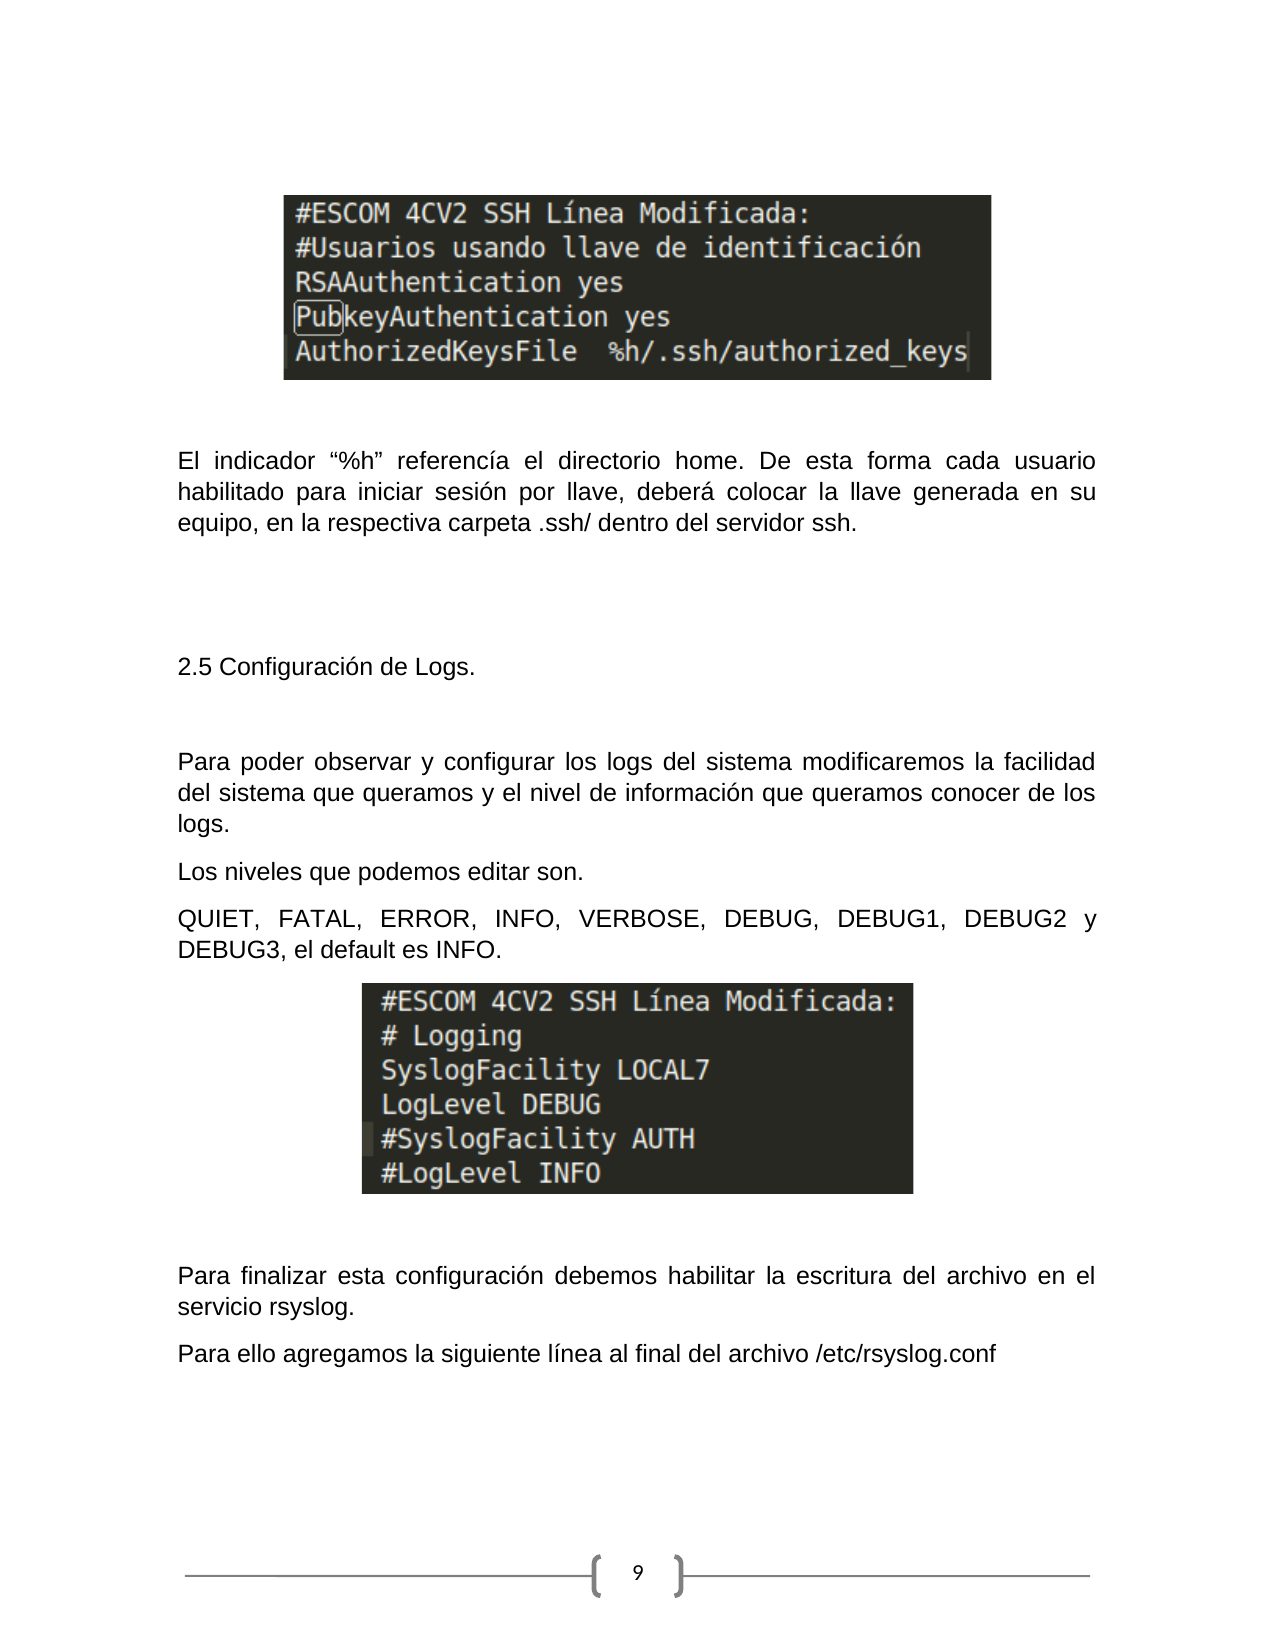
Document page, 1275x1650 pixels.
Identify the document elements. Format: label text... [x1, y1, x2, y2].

text El indicador “%h” referencía el directorio home. De esta forma cada usuario habilitado para iniciar sesión por llave, deberá colocar la llave generada en su equipo, en la respectiva carpeta .ssh/ dentro del servidor ssh. [177, 446, 1098, 537]
text Los niveles que podemos editar son. [177, 857, 1098, 885]
text QUIET, FATAL, ERROR, INFO, VERBOSE, DEBUG, DEBUG1, DEBUG2 y DEBUG3, el default es INFO. [177, 904, 1098, 964]
picture [361, 983, 914, 1194]
picture [283, 195, 992, 380]
text Para ello agregamos la siguiente línea al final del archivo /etc/rsyslog.conf [177, 1339, 1098, 1368]
text Para finalizar esta configuración debemos habilitar la escritura del archivo en el servicio rsyslog. [177, 1261, 1098, 1320]
text 2.5 Configuración de Logs. [177, 651, 1098, 680]
text Para poder observar y configurar los logs del sistema modificaremos la facilidad del sistema que queramos y el nivel de información que queramos conocer de los logs. [177, 747, 1098, 838]
